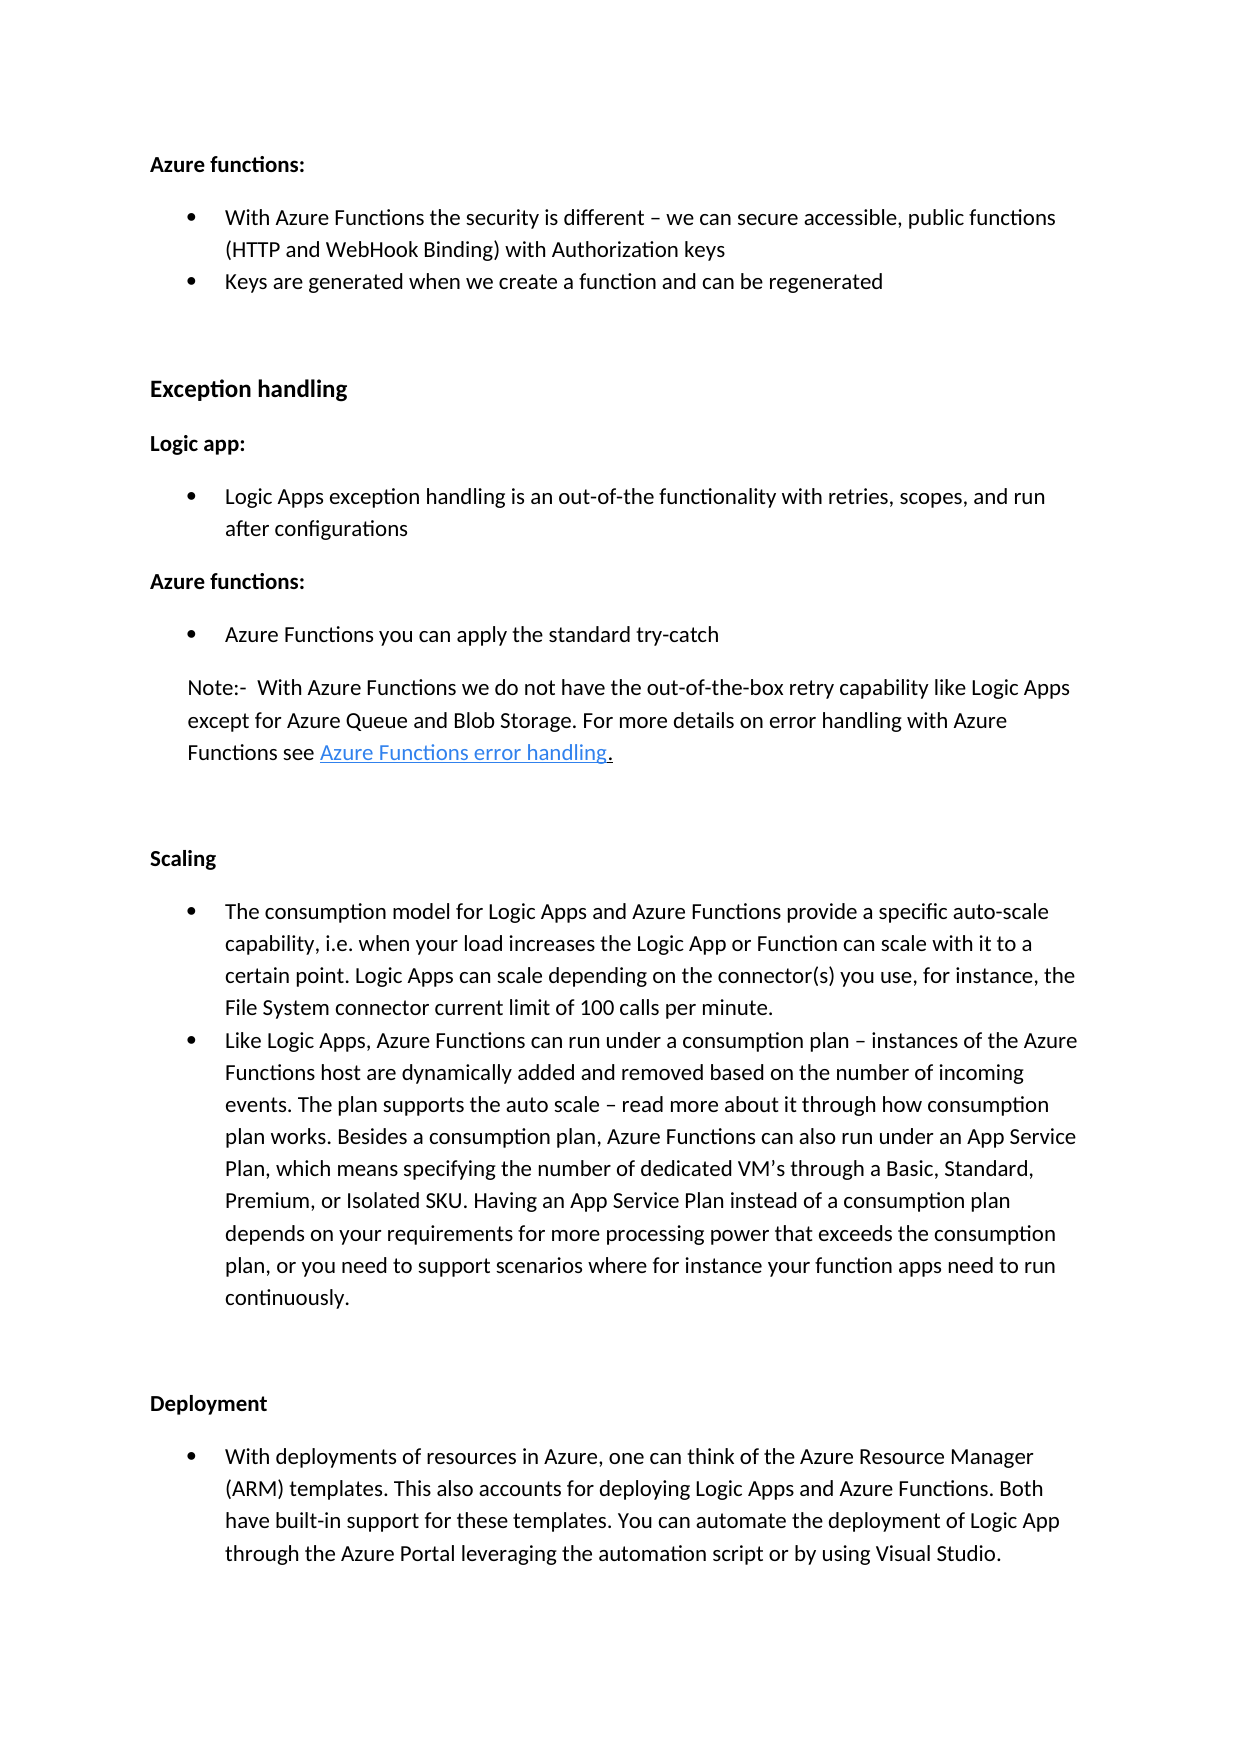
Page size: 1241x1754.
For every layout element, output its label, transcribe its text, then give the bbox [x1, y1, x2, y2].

list Keys are generated when we create a function and can be regenerated [187, 267, 1090, 295]
text Logic app: [150, 429, 1090, 457]
list With Azure Functions the security is different – we can secure accessible, public functions (HTTP and WebHook Binding) with Authorization keys [187, 203, 1090, 263]
text Azure functions: [150, 150, 1090, 178]
text Scaling [150, 844, 1090, 872]
text Azure functions: [150, 567, 1090, 596]
text Exception handling [150, 373, 1090, 404]
list Azure Functions you can apply the standard try-catch [187, 621, 1090, 648]
list With deployments of resources in Azure, one can think of the Azure Resource Manager (ARM) templates. This also accounts for deploying Logic Apps and Azure Functions. Both have built-in support for these templates. You can automate the deployment of Logic App through the Azure Portal leveraging the automation script or by using Visual Studio. [187, 1442, 1090, 1567]
list The consumption model for Logic Apps and Azure Functions provide a specific auto-scale capability, i.e. when your load increases the Logic App or Function can scale with it to a certain point. Logic Apps can scale depending on the connector(s) you use, for instance, the File System connector current limit of 100 calls per minute. [187, 897, 1090, 1022]
list Logic Apps exception handling is an out-of-the functionality with retries, scopes, and run after configurations [187, 482, 1090, 542]
text Note:- With Azure Functions we do not have the out-of-the-box retry capability like Logic Apps except for Azure Queue and Blob Storage. For more details on error handling with Azure Functions see Azure Functions error handling. [187, 673, 1090, 766]
list Like Logic Apps, Azure Functions can run under a consumption plan – instances of the Azure Functions host are dynamically added and removed based on the number of incoming events. The plan supports the auto scale – read more about it through how consumption plan works. Besides a consumption plan, Azure Functions can also run under an App Service Plan, which means specifying the number of dedicated VM’s through a Basic, Standard, Premium, or Isolated SKU. Having an App Service Plan instead of a consumption plan depends on your requirements for more processing power that exceeds the consumption plan, or you need to support scenarios where for instance your function apps need to run continuously. [187, 1026, 1090, 1311]
text Deployment [150, 1389, 1090, 1417]
